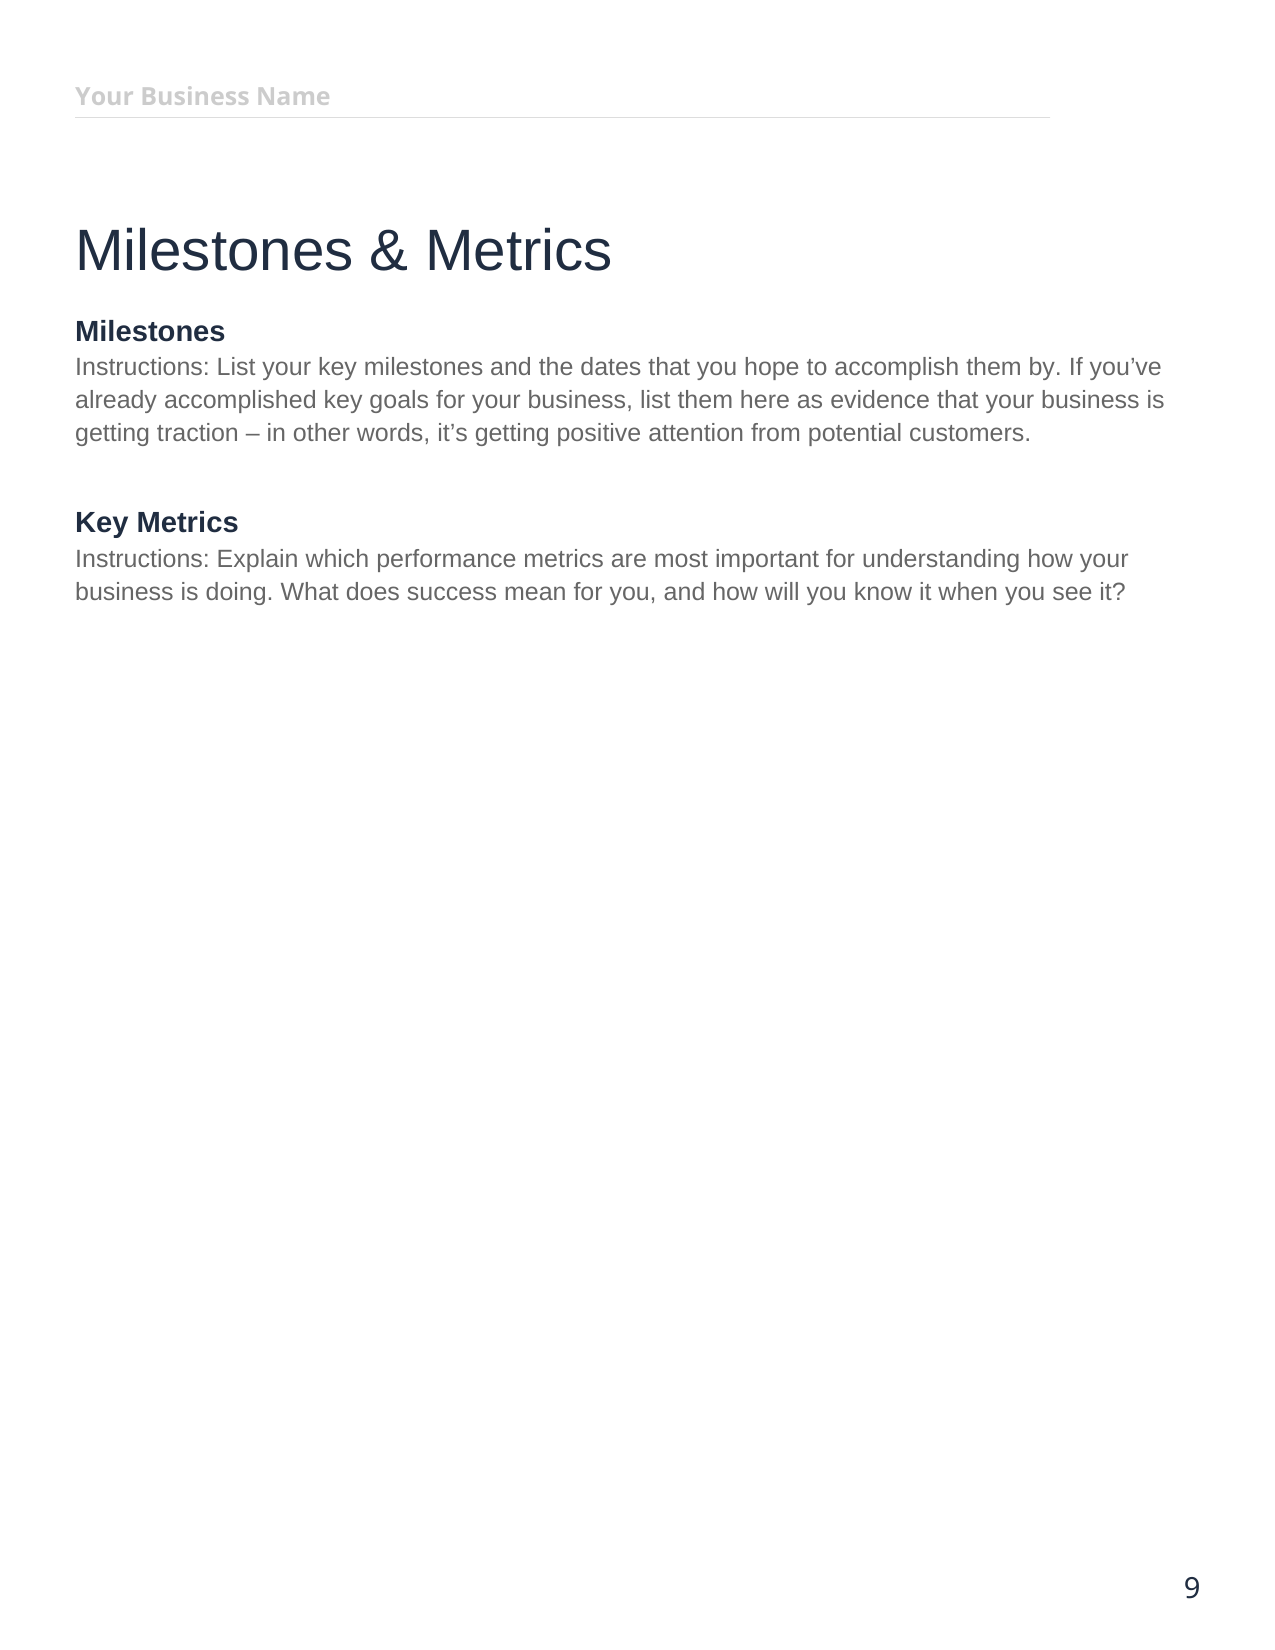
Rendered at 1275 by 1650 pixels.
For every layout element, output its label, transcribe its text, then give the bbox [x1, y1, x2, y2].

text Instructions: List your key milestones and the dates that you hope to accomplish them by. If you’ve already accomplished key goals for your business, list them here as evidence that your business is getting traction – in other words, it’s getting positive attention from potential customers. [75, 352, 1200, 447]
text Instructions: Explain which performance metrics are most important for understanding how your business is doing. What does success mean for you, and how will you know it when you see it? [75, 544, 1200, 606]
subtitle Milestones [75, 314, 1200, 347]
subtitle Milestones & Metrics [75, 216, 1200, 283]
subtitle Key Metrics [75, 505, 1200, 539]
